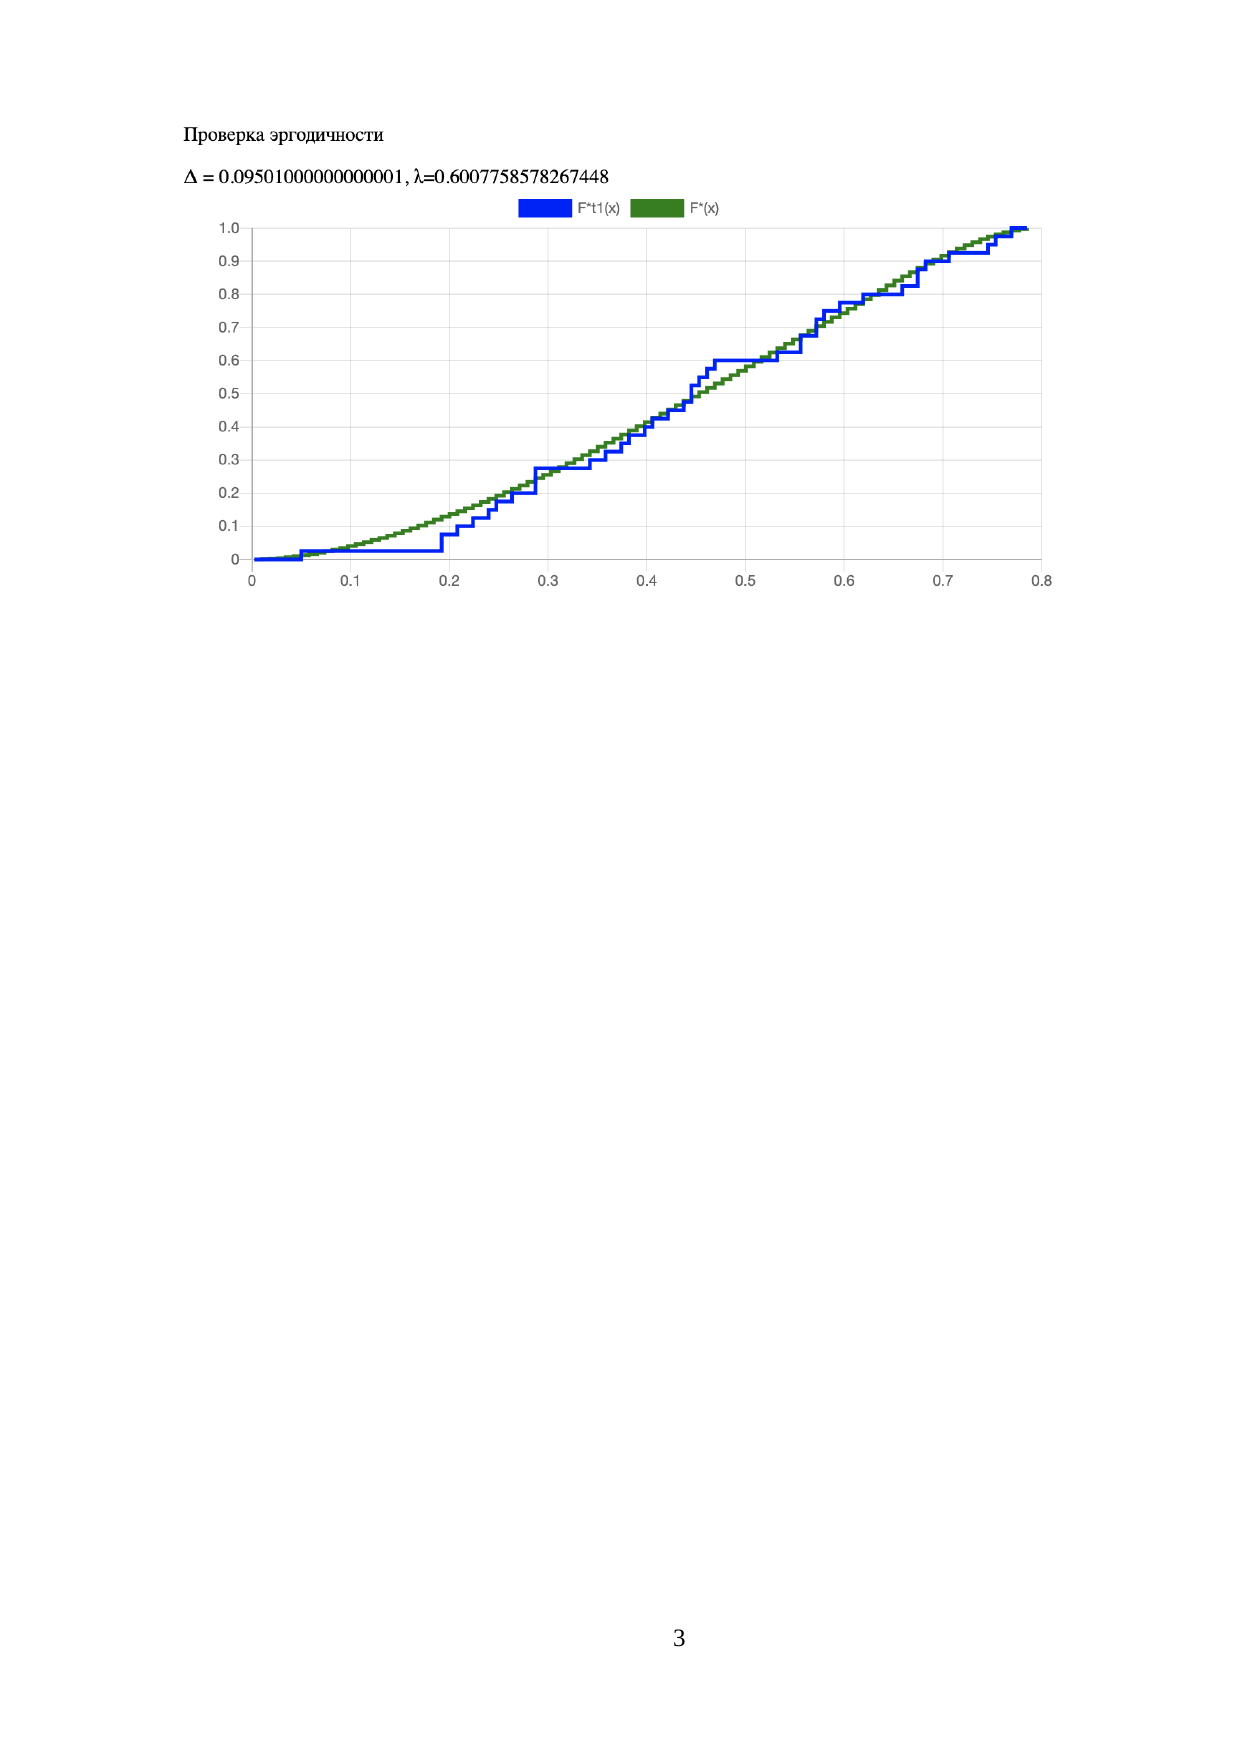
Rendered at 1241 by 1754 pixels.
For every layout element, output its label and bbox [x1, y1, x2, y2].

picture [177, 118, 1063, 596]
